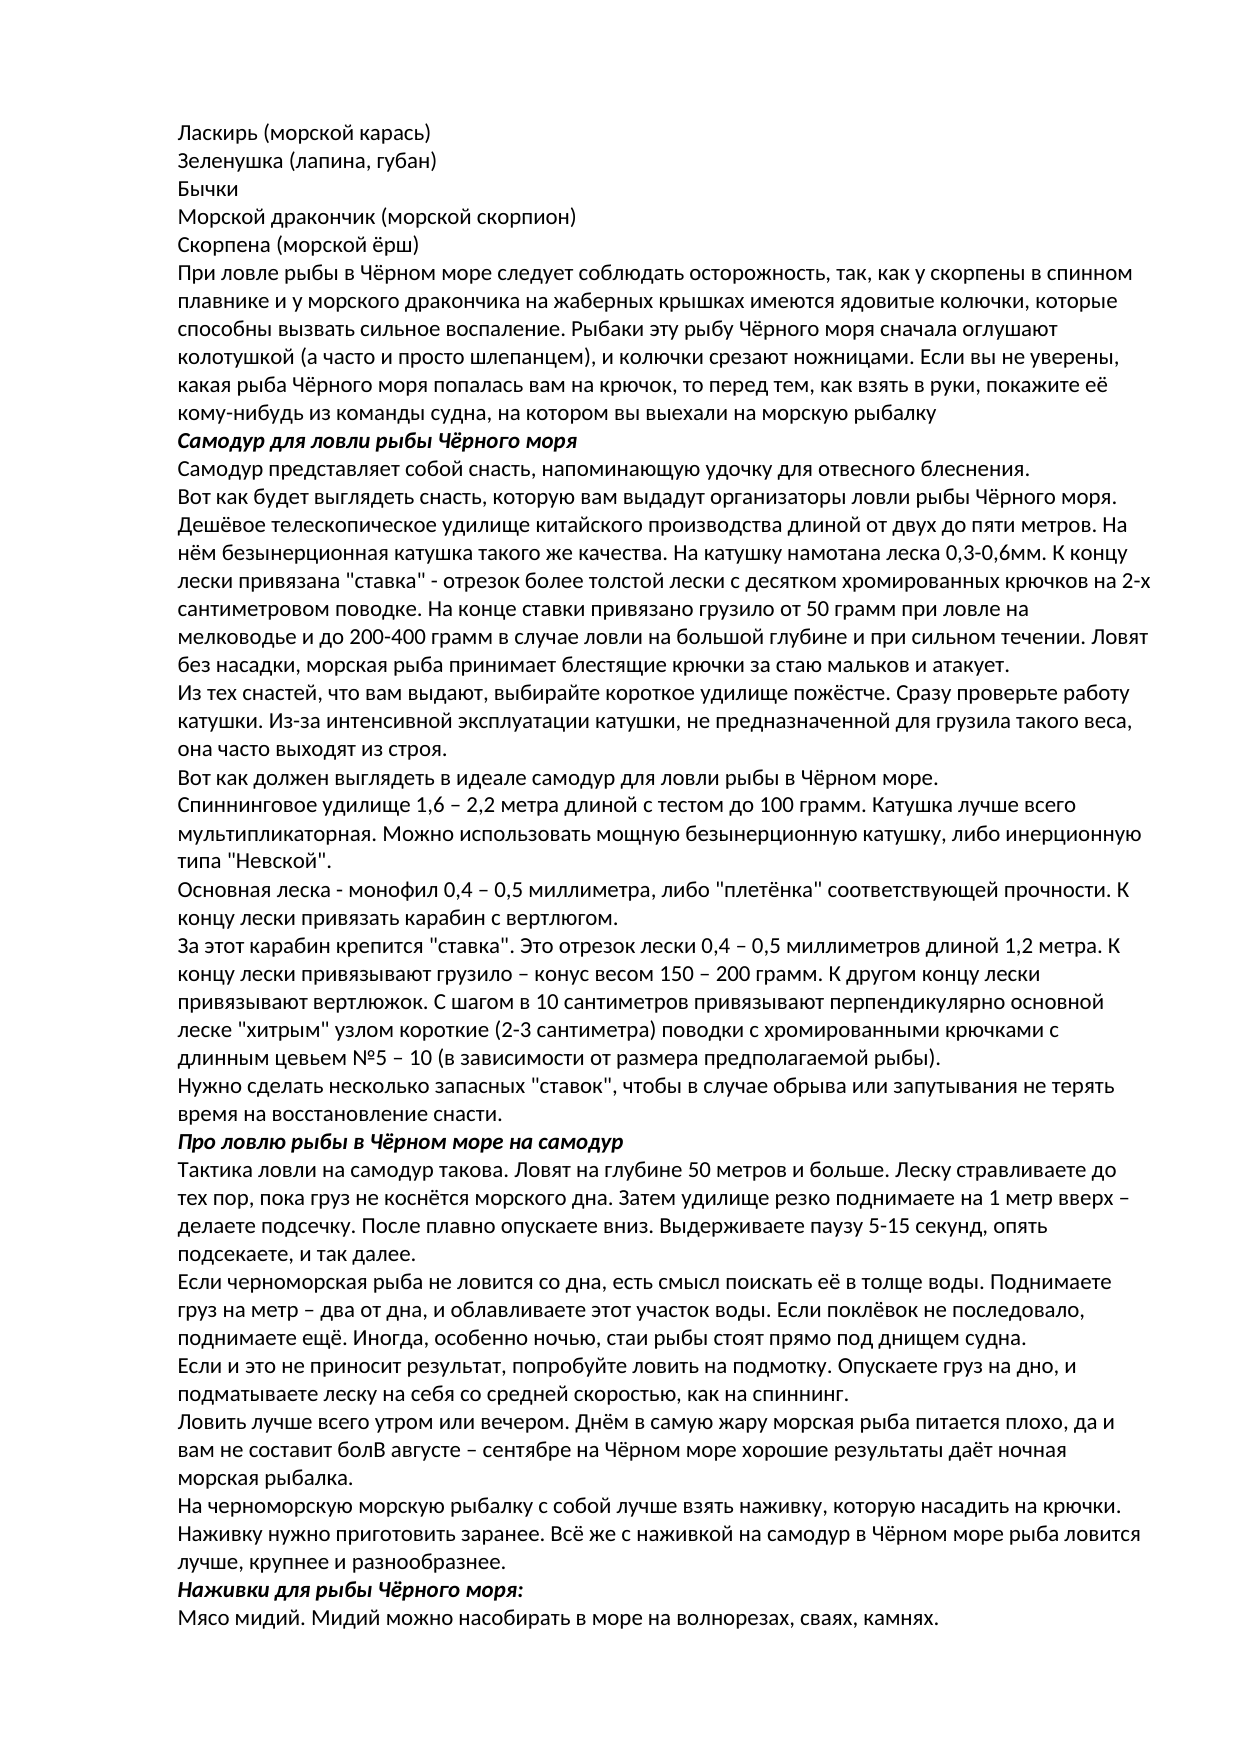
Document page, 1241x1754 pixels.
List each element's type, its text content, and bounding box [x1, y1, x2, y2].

text Ласкирь (морской карась) [177, 118, 1152, 146]
text При ловле рыбы в Чёрном море следует соблюдать осторожность, так, как у скорпены в спинном плавнике и у морского дракончика на жаберных крышках имеются ядовитые колючки, которые способны вызвать сильное воспаление. Рыбаки эту рыбу Чёрного моря сначала оглушают колотушкой (а часто и просто шлепанцем), и колючки срезают ножницами. Если вы не уверены, какая рыба Чёрного моря попалась вам на крючок, то перед тем, как взять в руки, покажите её кому-нибудь из команды судна, на котором вы выехали на морскую рыбалку [177, 258, 1152, 426]
text Ловить лучше всего утром или вечером. Днём в самую жару морская рыба питается плохо, да и вам не составит болВ августе – сентябре на Чёрном море хорошие результаты даёт ночная морская рыбалка. [177, 1407, 1152, 1491]
text Зеленушка (лапина, губан) [177, 146, 1152, 174]
text Если черноморская рыба не ловится со дна, есть смысл поискать её в толще воды. Поднимаете груз на метр – два от дна, и облавливаете этот участок воды. Если поклёвок не последовало, поднимаете ещё. Иногда, особенно ночью, стаи рыбы стоят прямо под днищем судна. [177, 1267, 1152, 1351]
text Дешёвое телескопическое удилище китайского производства длиной от двух до пяти метров. На нём безынерционная катушка такого же качества. На катушку намотана леска 0,3-0,6мм. К концу лески привязана "ставка" - отрезок более толстой лески с десятком хромированных крючков на 2-х сантиметровом поводке. На конце ставки привязано грузило от 50 грамм при ловле на мелководье и до 200-400 грамм в случае ловли на большой глубине и при сильном течении. Ловят без насадки, морская рыба принимает блестящие крючки за стаю мальков и атакует. [177, 510, 1152, 678]
text Бычки [177, 174, 1152, 202]
text Вот как будет выглядеть снасть, которую вам выдадут организаторы ловли рыбы Чёрного моря. [177, 482, 1152, 510]
text Если и это не приносит результат, попробуйте ловить на подмотку. Опускаете груз на дно, и подматываете леску на себя со средней скоростью, как на спиннинг. [177, 1351, 1152, 1407]
text Нужно сделать несколько запасных "ставок", чтобы в случае обрыва или запутывания не терять время на восстановление снасти. [177, 1071, 1152, 1127]
text Наживки для рыбы Чёрного моря: [177, 1575, 1152, 1603]
text Спиннинговое удилище 1,6 – 2,2 метра длиной с тестом до 100 грамм. Катушка лучше всего мультипликаторная. Можно использовать мощную безынерционную катушку, либо инерционную типа "Невской". [177, 791, 1152, 875]
text Мясо мидий. Мидий можно насобирать в море на волнорезах, сваях, камнях. [177, 1603, 1152, 1631]
text Основная леска - монофил 0,4 – 0,5 миллиметра, либо "плетёнка" соответствующей прочности. К концу лески привязать карабин с вертлюгом. [177, 875, 1152, 931]
text Морской дракончик (морской скорпион) [177, 202, 1152, 230]
text Про ловлю рыбы в Чёрном море на самодур [177, 1127, 1152, 1155]
text На черноморскую морскую рыбалку с собой лучше взять наживку, которую насадить на крючки. Наживку нужно приготовить заранее. Всё же с наживкой на самодур в Чёрном море рыба ловится лучше, крупнее и разнообразнее. [177, 1491, 1152, 1575]
text Из тех снастей, что вам выдают, выбирайте короткое удилище пожёстче. Сразу проверьте работу катушки. Из-за интенсивной эксплуатации катушки, не предназначенной для грузила такого веса, она часто выходят из строя. [177, 678, 1152, 763]
text Вот как должен выглядеть в идеале самодур для ловли рыбы в Чёрном море. [177, 763, 1152, 791]
text За этот карабин крепится "ставка". Это отрезок лески 0,4 – 0,5 миллиметров длиной 1,2 метра. К концу лески привязывают грузило – конус весом 150 – 200 грамм. К другом концу лески привязывают вертлюжок. С шагом в 10 сантиметров привязывают перпендикулярно основной леске "хитрым" узлом короткие (2-3 сантиметра) поводки с хромированными крючками с длинным цевьем №5 – 10 (в зависимости от размера предполагаемой рыбы). [177, 931, 1152, 1071]
text Самодур представляет собой снасть, напоминающую удочку для отвесного блеснения. [177, 454, 1152, 482]
text Самодур для ловли рыбы Чёрного моря [177, 426, 1152, 454]
text Скорпена (морской ёрш) [177, 230, 1152, 258]
text Тактика ловли на самодур такова. Ловят на глубине 50 метров и больше. Леску стравливаете до тех пор, пока груз не коснётся морского дна. Затем удилище резко поднимаете на 1 метр вверх – делаете подсечку. После плавно опускаете вниз. Выдерживаете паузу 5-15 секунд, опять подсекаете, и так далее. [177, 1155, 1152, 1267]
